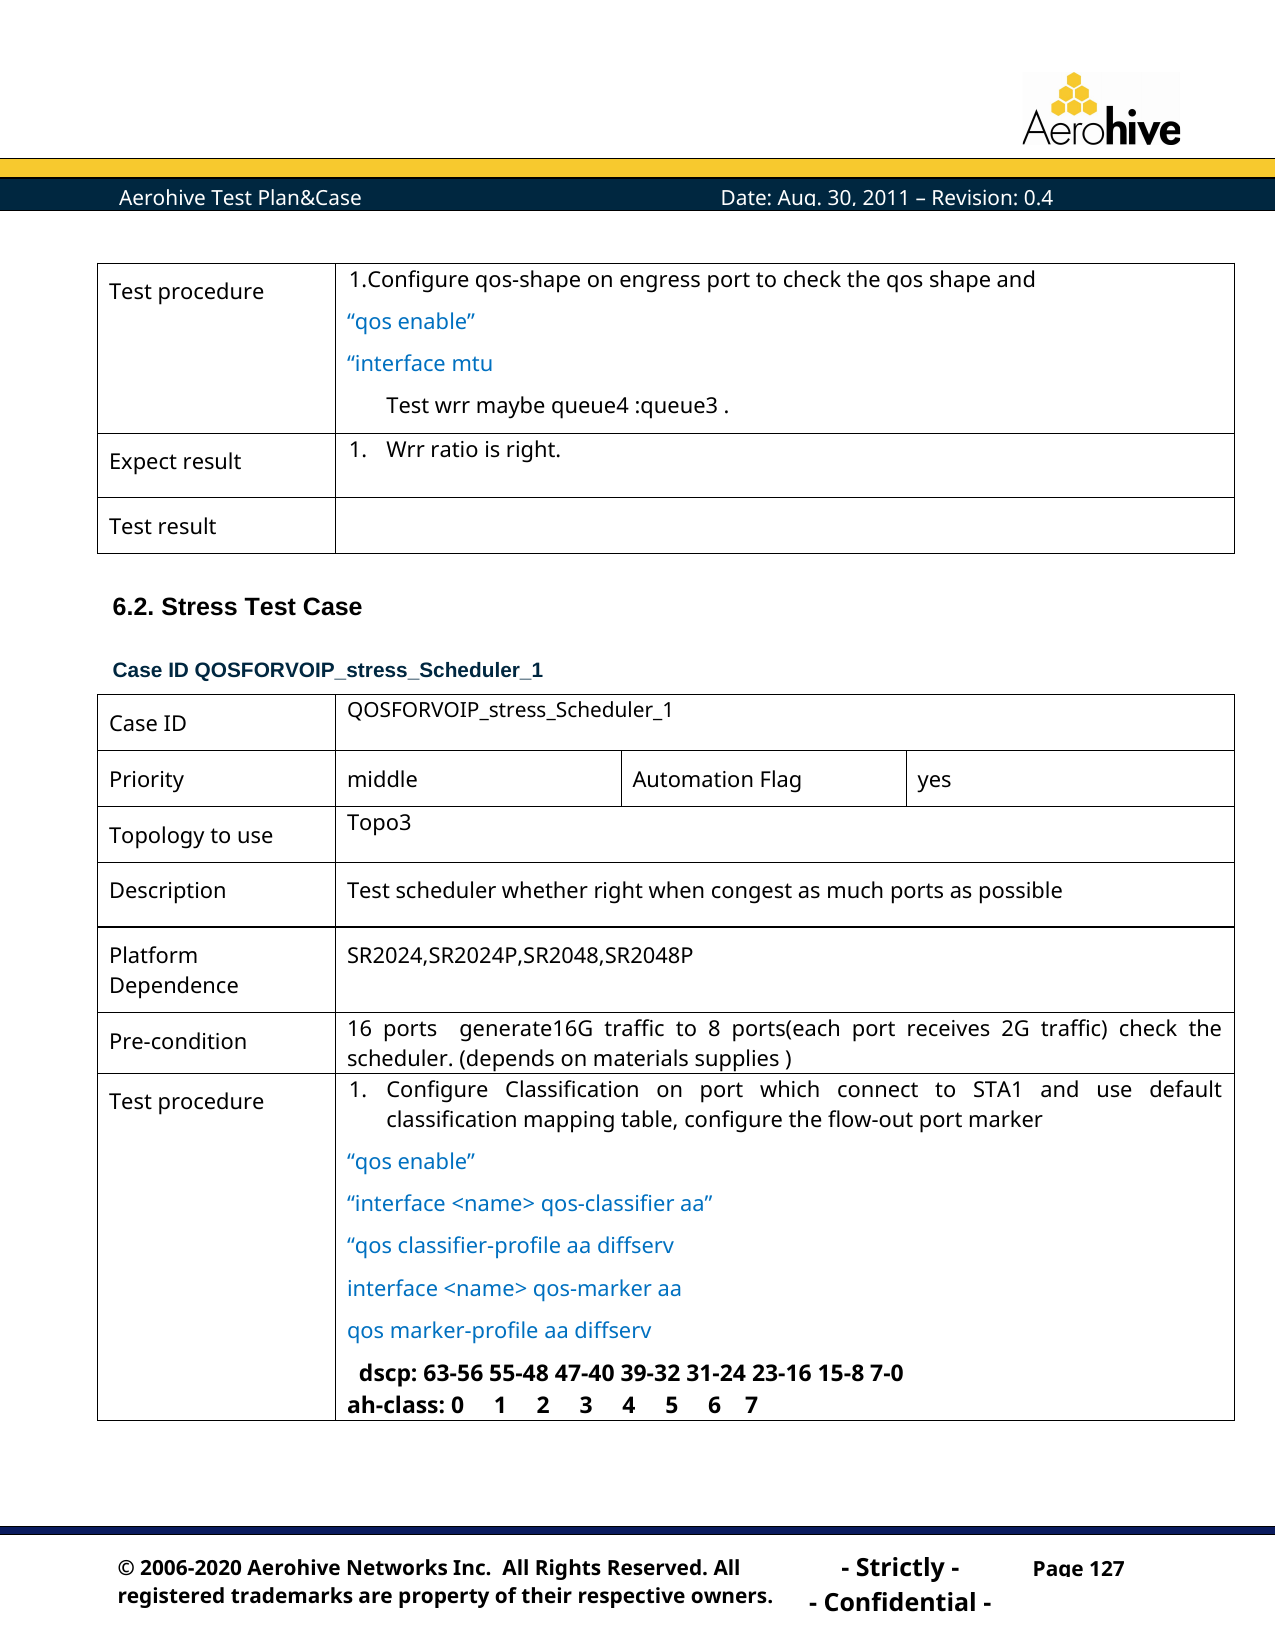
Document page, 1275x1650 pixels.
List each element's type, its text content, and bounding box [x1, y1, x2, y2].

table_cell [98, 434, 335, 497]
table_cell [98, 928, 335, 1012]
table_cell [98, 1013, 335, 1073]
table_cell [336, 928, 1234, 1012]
subtitle Stress Test Case [112, 592, 1162, 620]
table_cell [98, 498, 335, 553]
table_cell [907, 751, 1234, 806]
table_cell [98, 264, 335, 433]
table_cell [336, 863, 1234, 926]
picture [1022, 72, 1181, 145]
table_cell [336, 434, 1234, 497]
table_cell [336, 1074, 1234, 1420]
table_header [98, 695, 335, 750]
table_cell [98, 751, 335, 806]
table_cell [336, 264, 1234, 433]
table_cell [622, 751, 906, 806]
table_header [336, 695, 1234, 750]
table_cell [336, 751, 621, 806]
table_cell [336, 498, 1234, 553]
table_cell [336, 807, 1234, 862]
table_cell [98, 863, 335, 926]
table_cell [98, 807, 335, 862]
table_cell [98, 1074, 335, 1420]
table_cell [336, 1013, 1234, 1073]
subtitle Case ID QOSFORVOIP_stress_Scheduler_1 [112, 658, 1162, 682]
